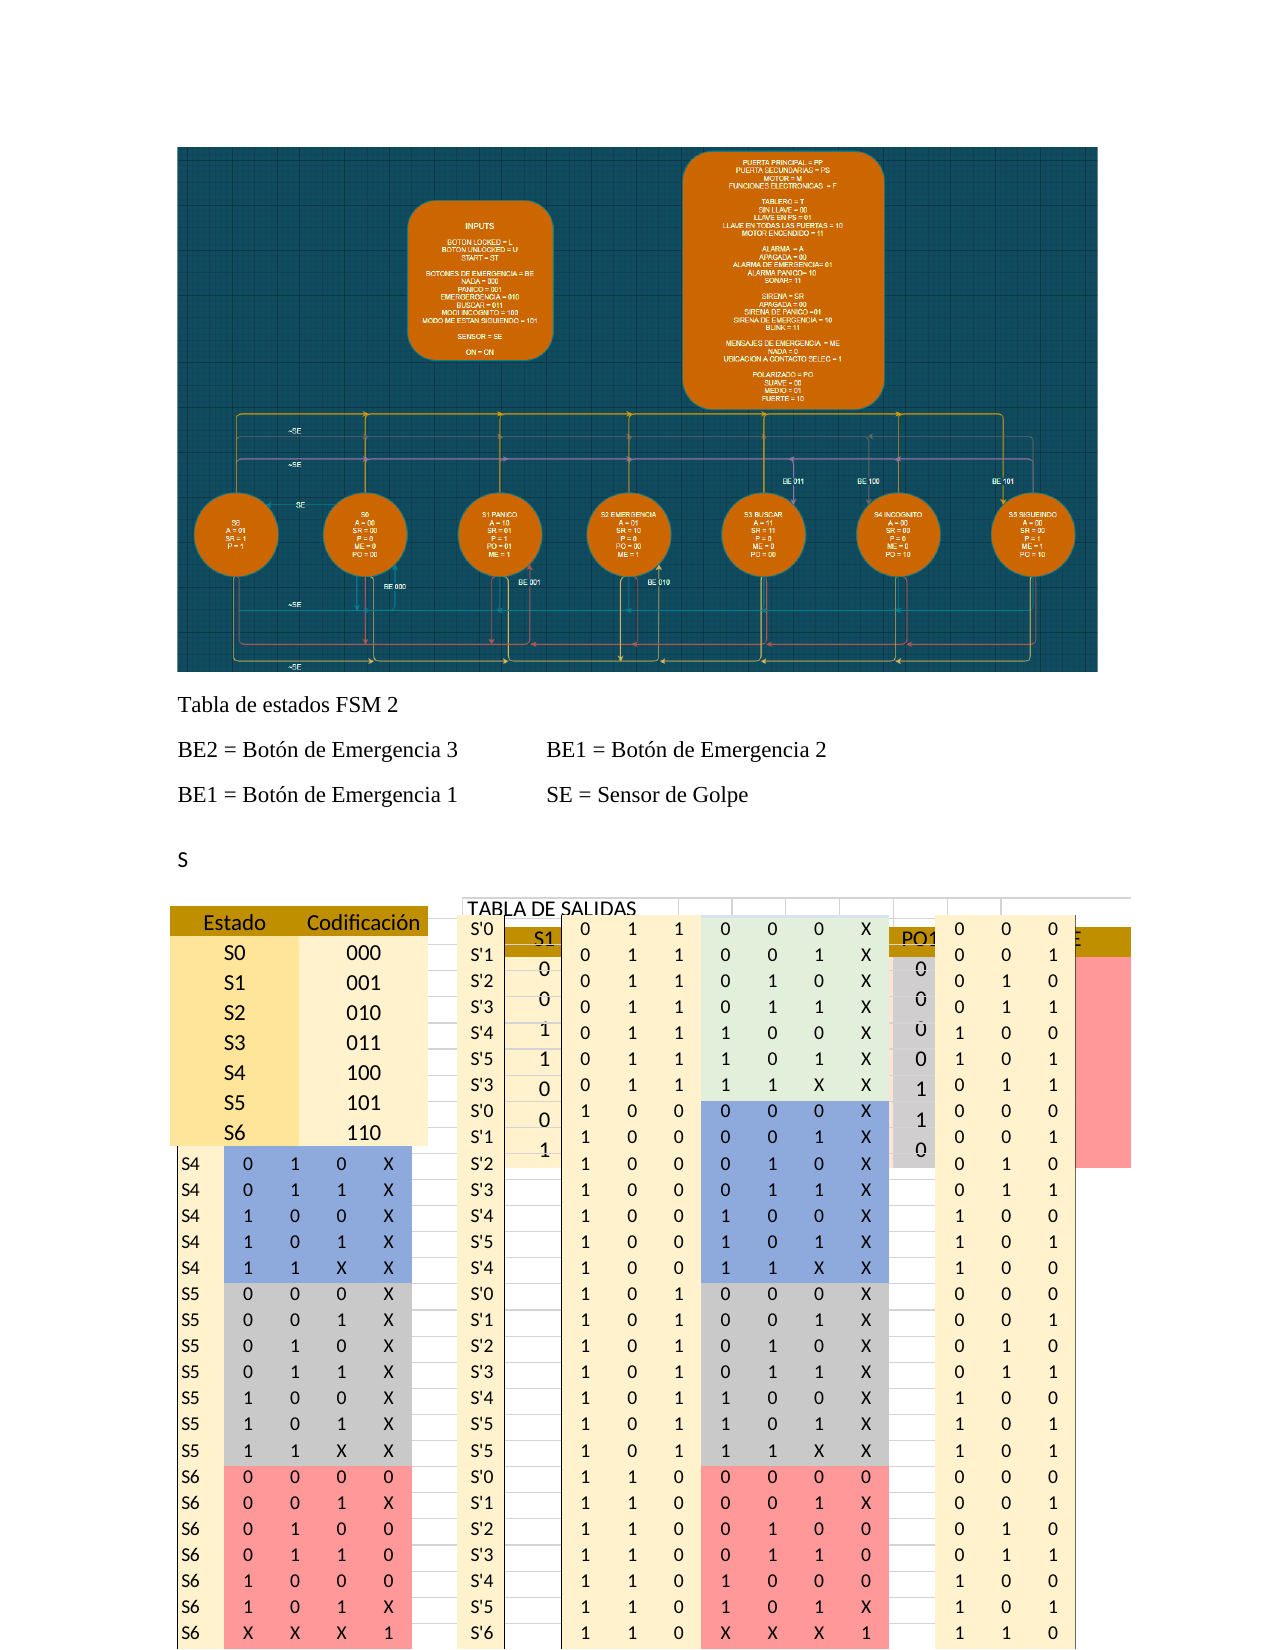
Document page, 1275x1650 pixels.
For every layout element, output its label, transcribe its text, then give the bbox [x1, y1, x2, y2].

table_cell S0 [170, 936, 299, 966]
table_cell S3 [170, 1026, 299, 1056]
table_cell 000 [299, 936, 428, 966]
table_cell S2 [170, 996, 299, 1026]
table_cell 010 [299, 996, 428, 1026]
text BE1 = Botón de Emergencia 1 SE = Sensor de Golpe [177, 781, 1098, 807]
table_cell 101 [299, 1086, 428, 1116]
table_header Estado [170, 906, 299, 936]
table_cell S5 [170, 1086, 299, 1116]
table_cell 001 [299, 966, 428, 996]
table_cell S4 [170, 1056, 299, 1086]
text BE2 = Botón de Emergencia 3 BE1 = Botón de Emergencia 2 [177, 736, 1098, 762]
table_cell S6 [170, 1116, 299, 1146]
table_header Codificación [299, 906, 428, 936]
table_cell 110 [299, 1116, 428, 1146]
table_cell 011 [299, 1026, 428, 1056]
text S [177, 845, 1098, 873]
table_cell S1 [170, 966, 299, 996]
table_cell 100 [299, 1056, 428, 1086]
text Tabla de estados FSM 2 [177, 691, 1098, 717]
